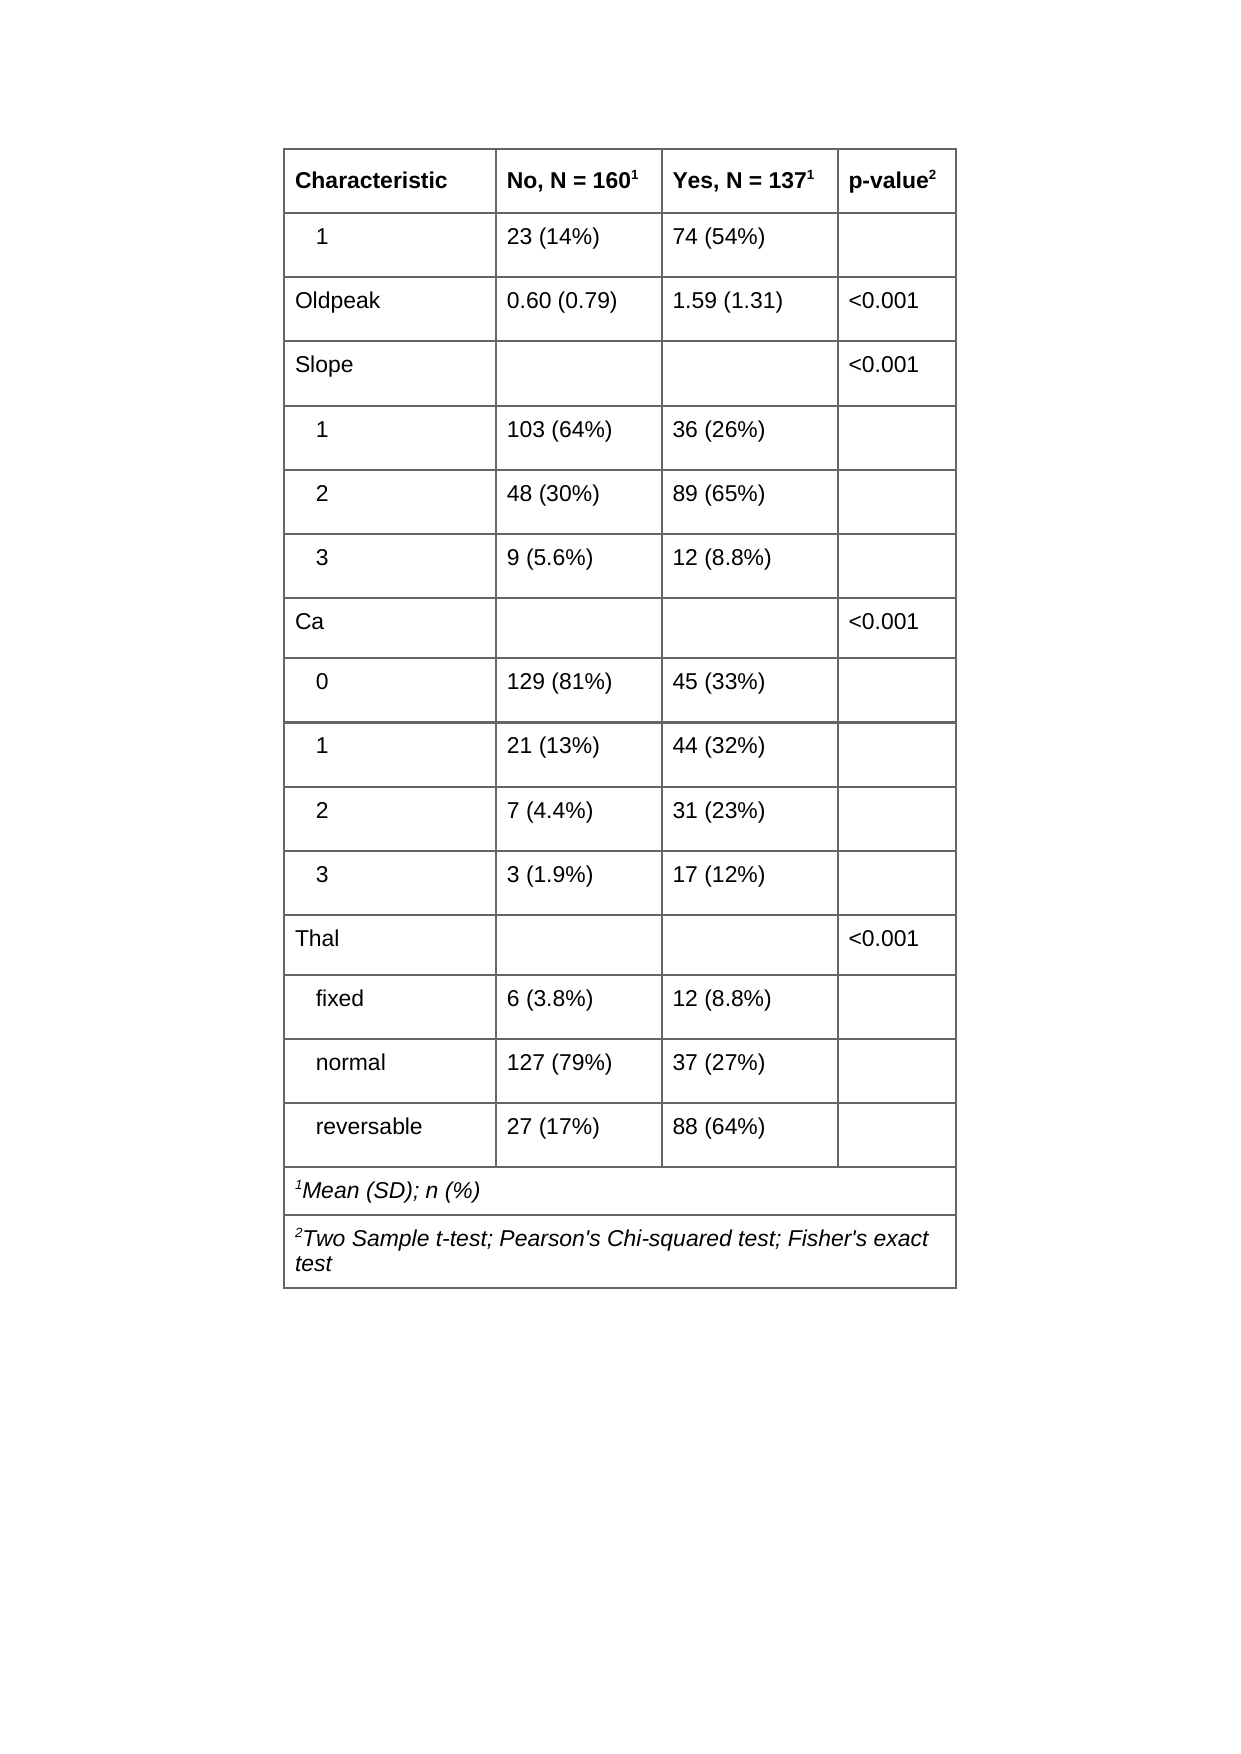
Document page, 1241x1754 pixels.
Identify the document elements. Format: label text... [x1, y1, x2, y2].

table_cell 23 (14%) [497, 214, 661, 276]
table_cell [663, 916, 837, 974]
table_cell [497, 916, 661, 974]
table_cell [839, 535, 955, 597]
table_cell [839, 659, 955, 721]
table_cell 3 [285, 535, 495, 597]
table_cell [839, 788, 955, 850]
table_cell 103 (64%) [497, 407, 661, 469]
table_cell 1 [285, 214, 495, 276]
table_cell 6 (3.8%) [497, 976, 661, 1038]
table_cell [663, 342, 837, 405]
table_cell 3 (1.9%) [497, 852, 661, 914]
table_cell 12 (8.8%) [663, 535, 837, 597]
table_cell 129 (81%) [497, 659, 661, 721]
table_header Characteristic [285, 150, 495, 212]
table_cell [497, 342, 661, 405]
table_cell Ca [285, 599, 495, 657]
table_cell [839, 214, 955, 276]
table_cell Slope [285, 342, 495, 405]
table_cell 1 [285, 407, 495, 469]
table_cell reversable [285, 1104, 495, 1166]
table_cell fixed [285, 976, 495, 1038]
table_cell <0.001 [839, 342, 955, 405]
table_cell 12 (8.8%) [663, 976, 837, 1038]
table_cell 7 (4.4%) [497, 788, 661, 850]
table_cell 21 (13%) [497, 724, 661, 786]
table_cell 89 (65%) [663, 471, 837, 533]
table_cell [839, 852, 955, 914]
table_cell [839, 724, 955, 786]
table_cell 27 (17%) [497, 1104, 661, 1166]
table_cell 74 (54%) [663, 214, 837, 276]
table_cell <0.001 [839, 916, 955, 974]
table_cell normal [285, 1040, 495, 1102]
table_cell 1Mean (SD); n (%) [285, 1168, 955, 1214]
table_cell [839, 976, 955, 1038]
table_cell 1.59 (1.31) [663, 278, 837, 340]
table_cell 37 (27%) [663, 1040, 837, 1102]
table_cell 9 (5.6%) [497, 535, 661, 597]
table_cell 45 (33%) [663, 659, 837, 721]
table_cell 36 (26%) [663, 407, 837, 469]
table_header Yes, N = 1371 [663, 150, 837, 212]
table_cell 31 (23%) [663, 788, 837, 850]
table_header No, N = 1601 [497, 150, 661, 212]
table_cell 2Two Sample t-test; Pearson's Chi-squared test; Fisher's exact test [285, 1216, 955, 1287]
table_cell 1 [285, 724, 495, 786]
table_cell Oldpeak [285, 278, 495, 340]
table_cell [839, 407, 955, 469]
table_cell 127 (79%) [497, 1040, 661, 1102]
table_cell 48 (30%) [497, 471, 661, 533]
table_cell <0.001 [839, 599, 955, 657]
table_cell [839, 1104, 955, 1166]
table_cell [663, 599, 837, 657]
table_cell 88 (64%) [663, 1104, 837, 1166]
table_cell 17 (12%) [663, 852, 837, 914]
table_cell 44 (32%) [663, 724, 837, 786]
table_header p-value2 [839, 150, 955, 212]
table_cell 0.60 (0.79) [497, 278, 661, 340]
table_cell [839, 1040, 955, 1102]
table_cell <0.001 [839, 278, 955, 340]
table_cell [839, 471, 955, 533]
table_cell [497, 599, 661, 657]
table_cell Thal [285, 916, 495, 974]
table_cell 3 [285, 852, 495, 914]
table_cell 2 [285, 471, 495, 533]
table_cell 2 [285, 788, 495, 850]
table_cell 0 [285, 659, 495, 721]
